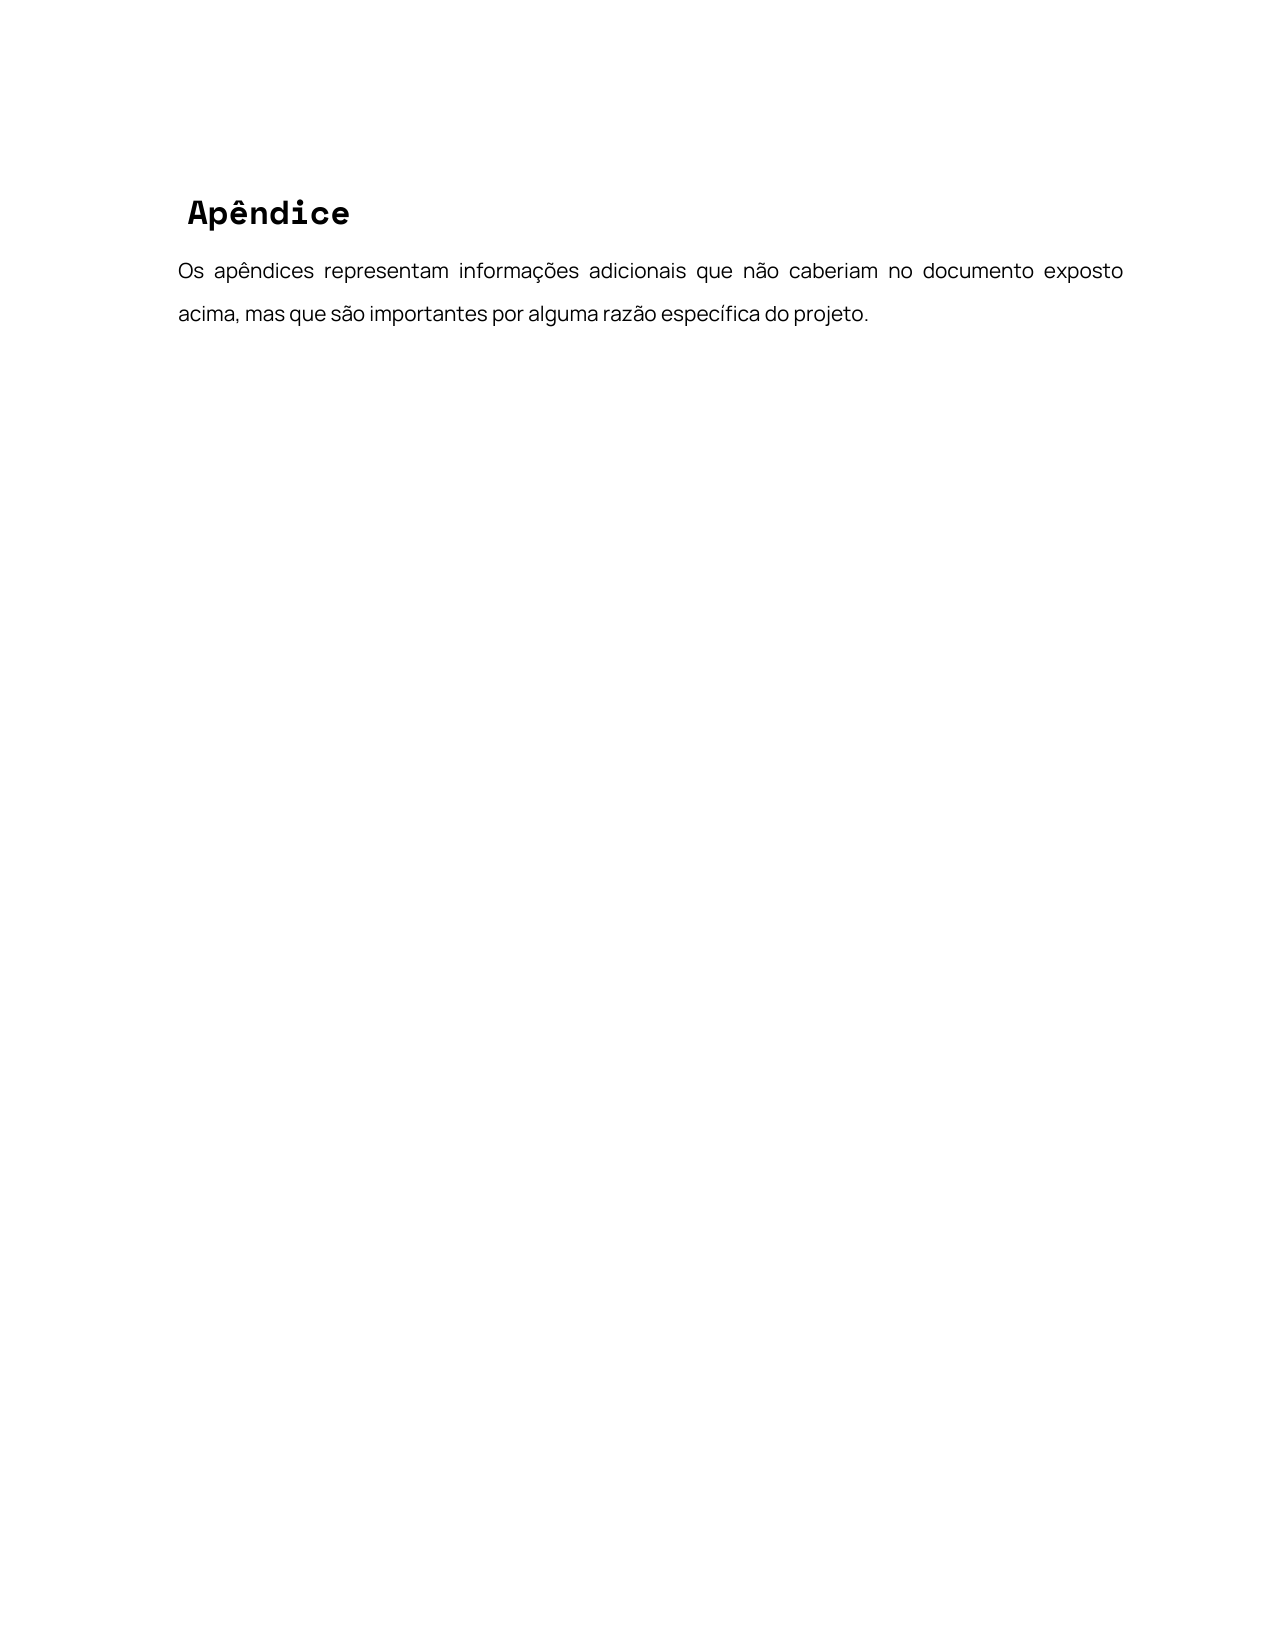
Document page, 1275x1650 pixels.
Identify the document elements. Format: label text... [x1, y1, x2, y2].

subtitle Apêndice [187, 187, 1125, 237]
text Os apêndices representam informações adicionais que não caberiam no documento exposto acima, mas que são importantes por alguma razão específica do projeto. [178, 257, 1125, 328]
